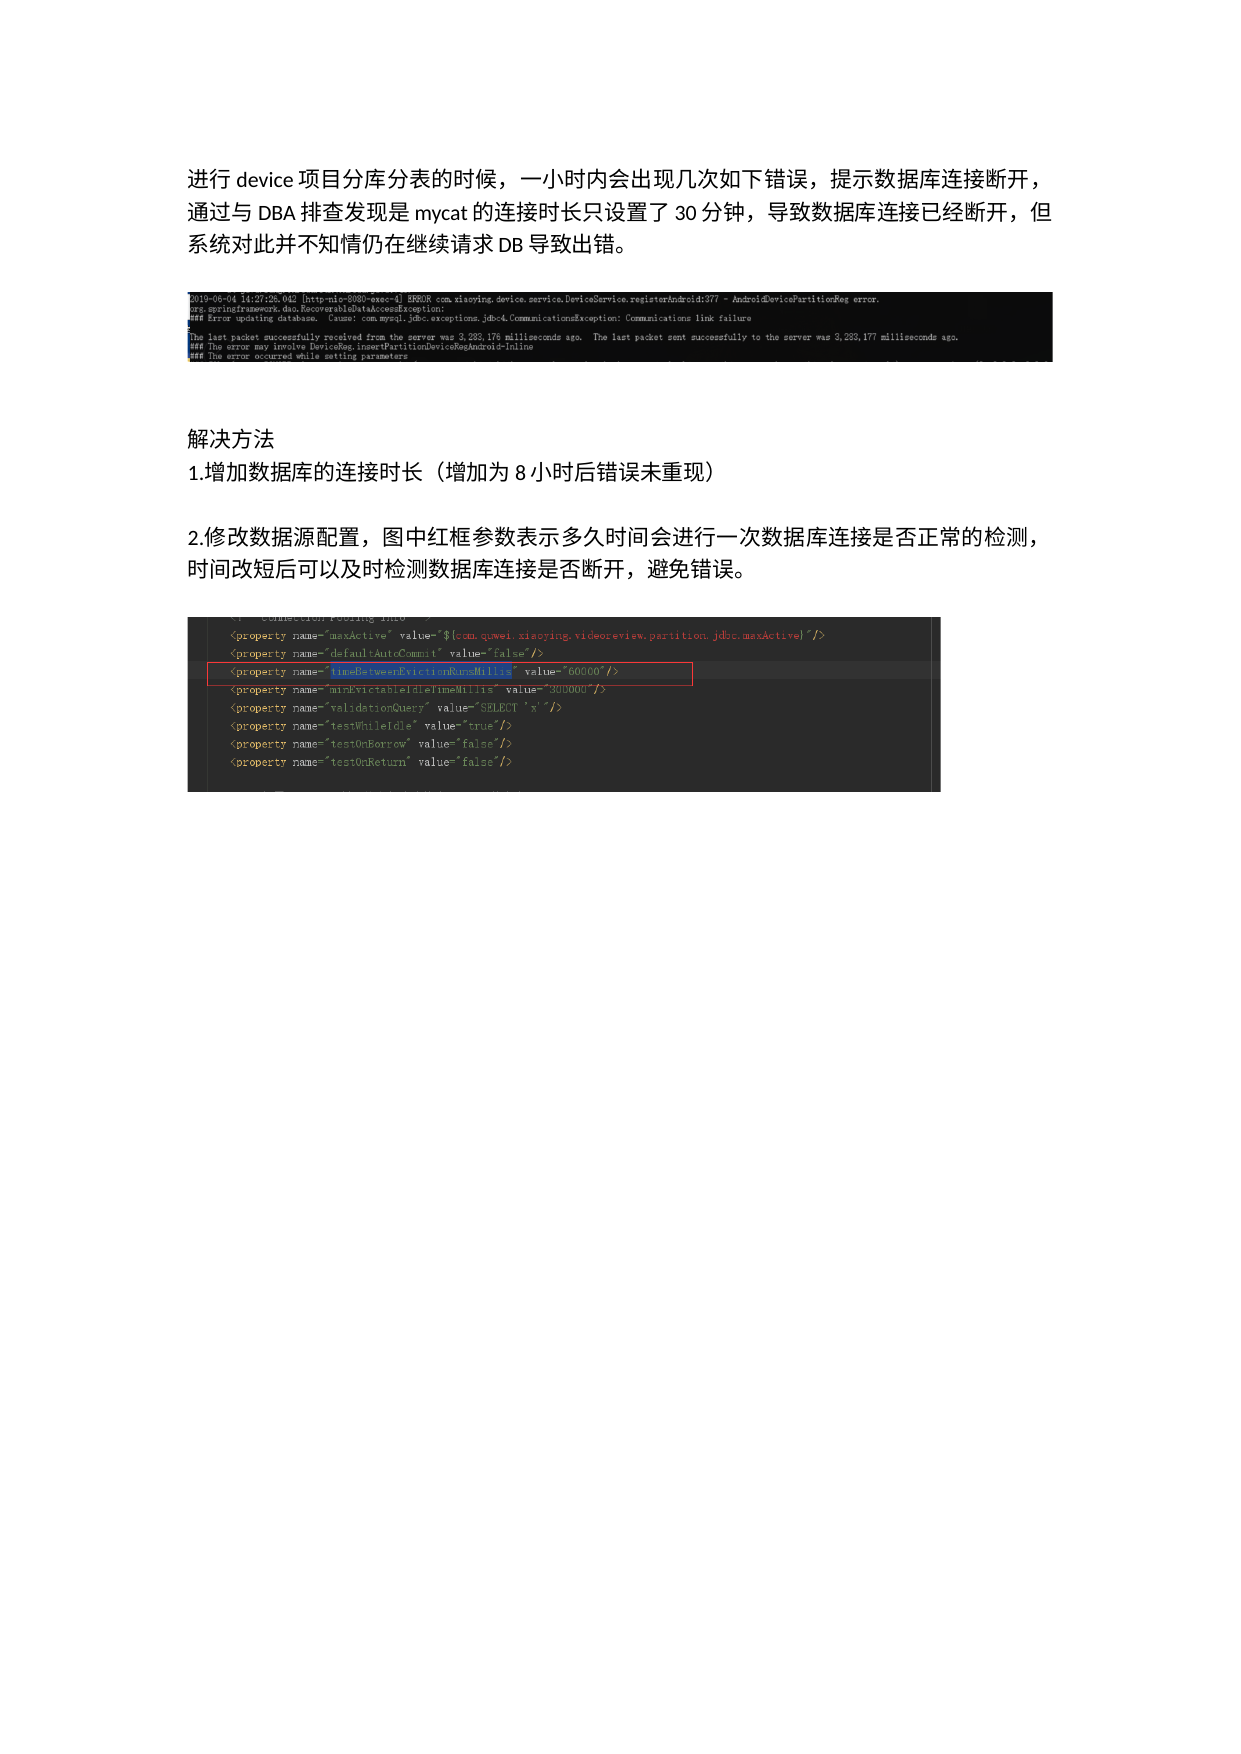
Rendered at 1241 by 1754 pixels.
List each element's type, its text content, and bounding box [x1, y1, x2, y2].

text 2.修改数据源配置，图中红框参数表示多久时间会进行一次数据库连接是否正常的检测，时间改短后可以及时检测数据库连接是否断开，避免错误。 [187, 519, 1053, 584]
text 解决方法 [187, 422, 1053, 454]
picture [187, 292, 1053, 362]
picture [187, 617, 941, 792]
text 1.增加数据库的连接时长（增加为8小时后错误未重现） [187, 454, 1053, 487]
text 进行device项目分库分表的时候，一小时内会出现几次如下错误，提示数据库连接断开，通过与DBA排查发现是mycat的连接时长只设置了30分钟，导致数据库连接已经断开，但系统对此并不知情仍在继续请求DB导致出错。 [187, 162, 1053, 259]
